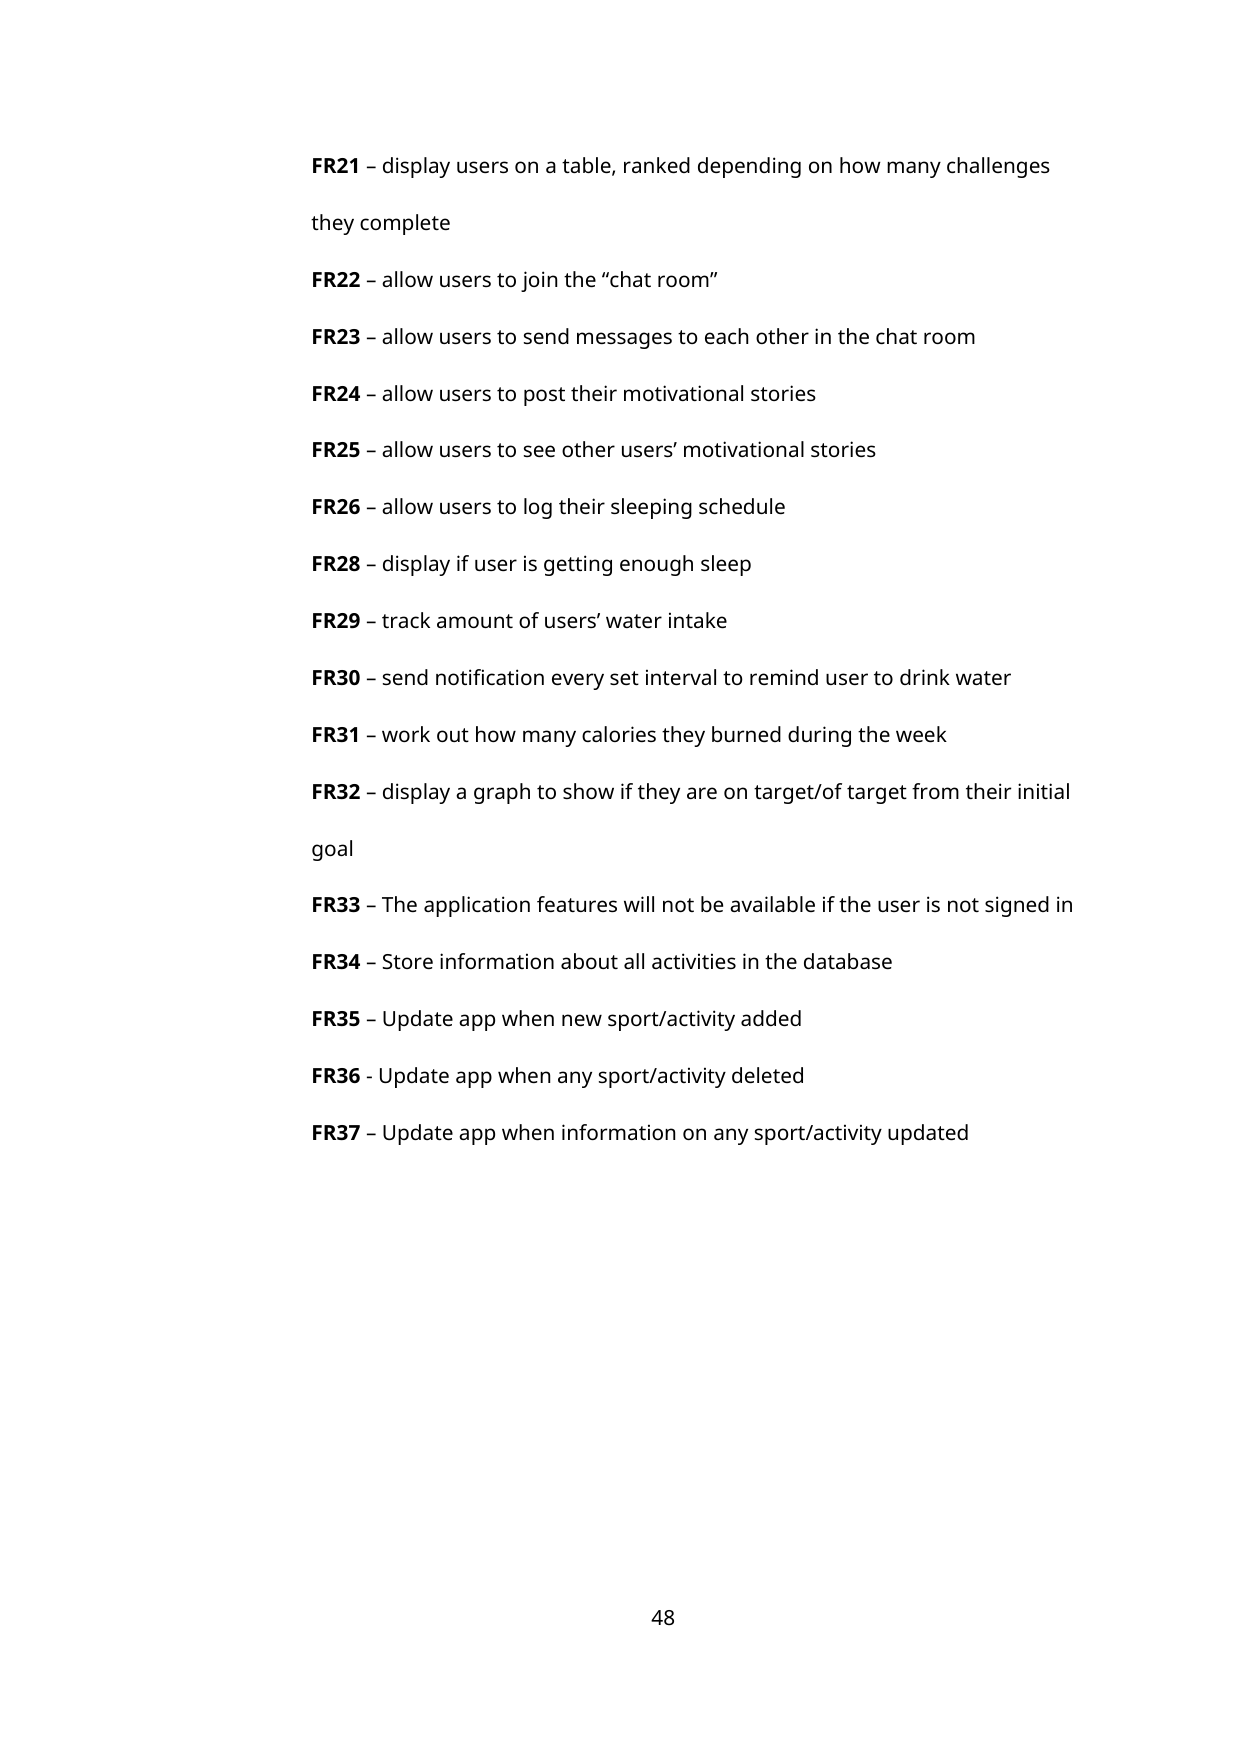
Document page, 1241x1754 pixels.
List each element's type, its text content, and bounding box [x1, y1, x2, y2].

text FR29 – track amount of users’ water intake [311, 606, 1090, 635]
text FR24 – allow users to post their motivational stories [311, 379, 1090, 407]
text FR37 – Update app when information on any sport/activity updated [311, 1118, 1090, 1147]
text FR23 – allow users to send messages to each other in the chat room [311, 322, 1090, 350]
text FR26 – allow users to log their sleeping schedule [311, 492, 1090, 521]
text FR25 – allow users to see other users’ motivational stories [311, 436, 1090, 464]
text FR22 – allow users to join the “chat room” [311, 265, 1090, 293]
text FR31 – work out how many calories they burned during the week [311, 720, 1090, 748]
text FR32 – display a graph to show if they are on target/of target from their initial goal [311, 777, 1090, 862]
text FR21 – display users on a table, ranked depending on how many challenges they complete [311, 151, 1090, 237]
text FR35 – Update app when new sport/activity added [311, 1004, 1090, 1033]
text FR33 – The application features will not be available if the user is not signed in [311, 891, 1090, 919]
text FR34 – Store information about all activities in the database [311, 947, 1090, 976]
text FR30 – send notification every set interval to remind user to drink water [311, 663, 1090, 692]
text FR36 - Update app when any sport/activity deleted [311, 1061, 1090, 1090]
text FR28 – display if user is getting enough sleep [311, 549, 1090, 578]
